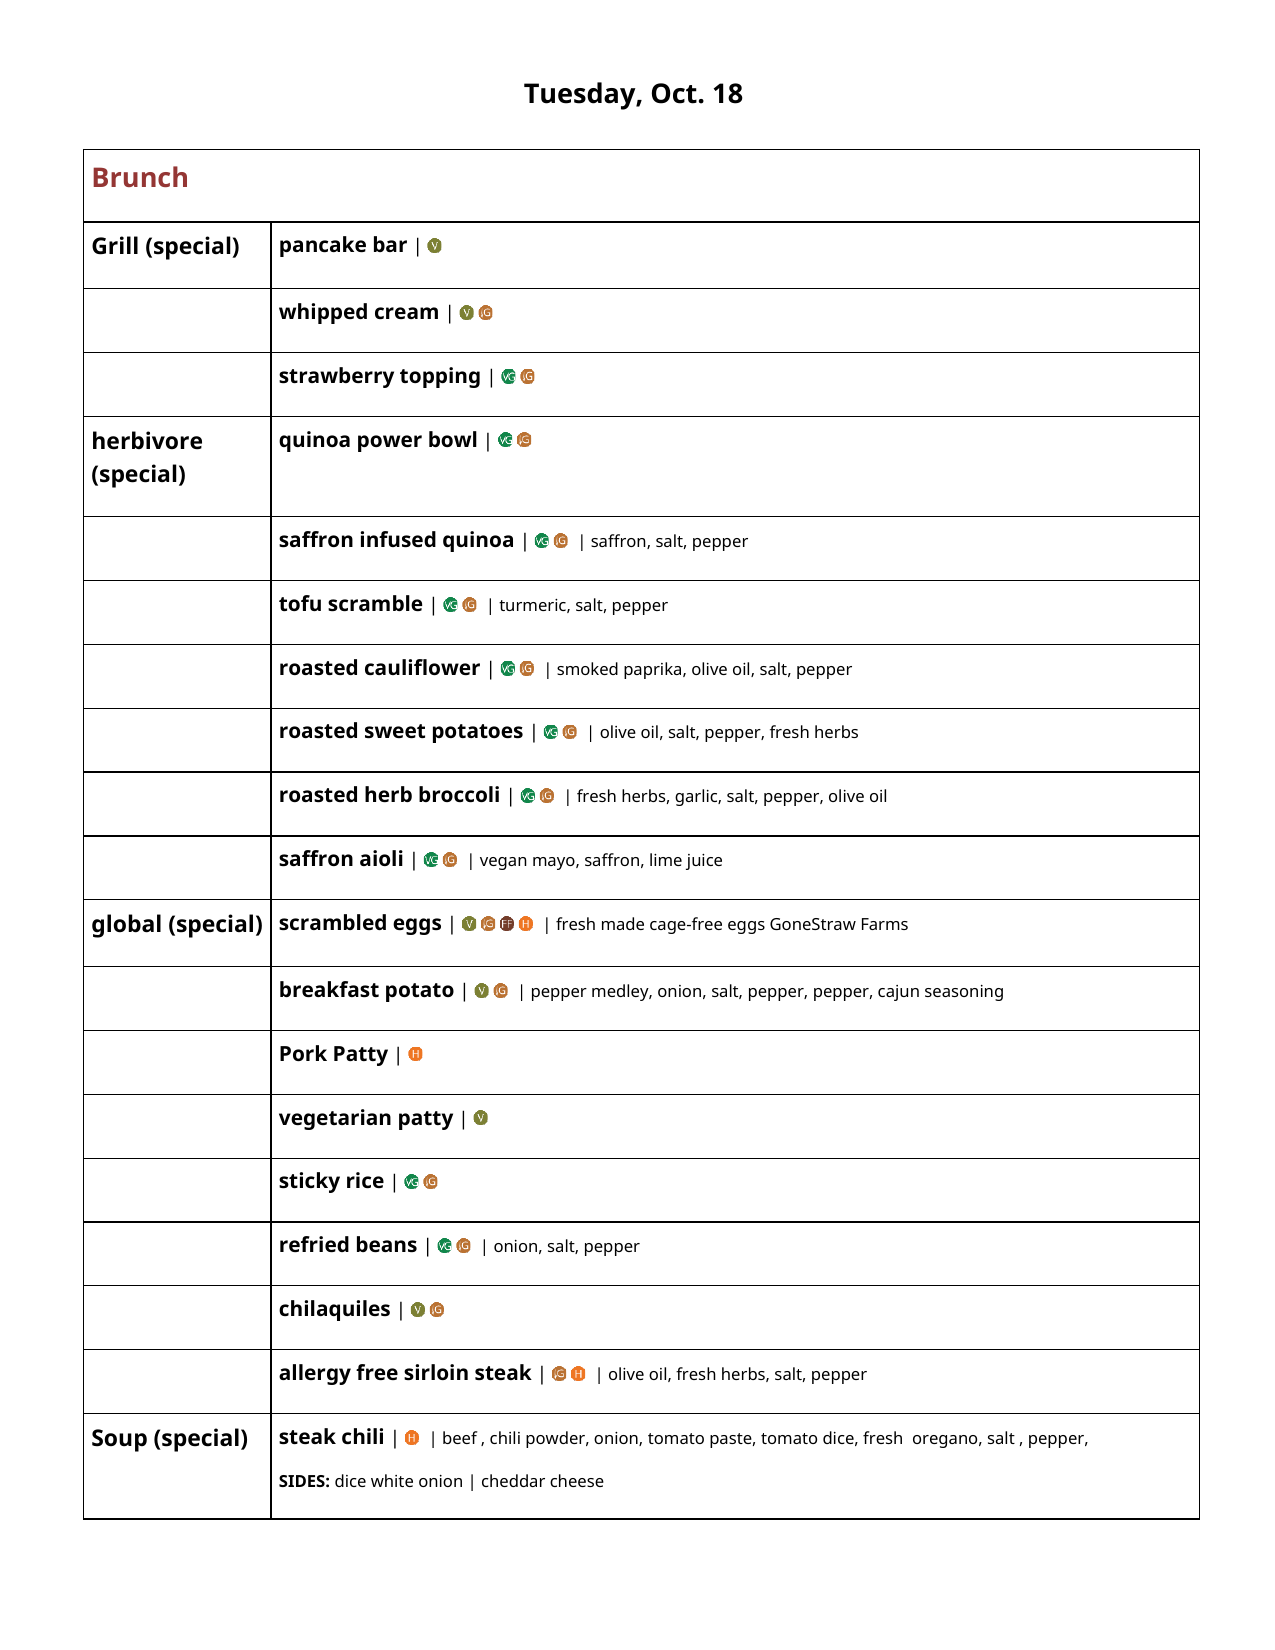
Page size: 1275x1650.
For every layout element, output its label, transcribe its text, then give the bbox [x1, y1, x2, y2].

picture [500, 661, 515, 676]
picture [519, 661, 534, 676]
picture [427, 238, 442, 253]
table_cell [84, 517, 270, 580]
table_cell breakfast potato | | pepper medley, onion, salt, pepper, pepper, cajun seasoning [272, 967, 1199, 1030]
picture [405, 1430, 419, 1445]
table_cell scrambled eggs | | fresh made cage-free eggs GoneStraw Farms [272, 900, 1199, 966]
table_cell vegetarian patty | [272, 1095, 1199, 1157]
table_cell roasted sweet potatoes | | olive oil, salt, pepper, fresh herbs [272, 709, 1199, 771]
table_cell roasted cauliflower | | smoked paprika, olive oil, salt, pepper [272, 645, 1199, 708]
picture [456, 1238, 471, 1253]
table_cell roasted herb broccoli | | fresh herbs, garlic, salt, pepper, olive oil [272, 773, 1199, 835]
table_cell [84, 1031, 270, 1093]
table_cell [84, 581, 270, 644]
table_cell [84, 645, 270, 708]
table_cell [84, 773, 270, 835]
picture [462, 597, 477, 612]
table_cell steak chili | | beef , chili powder, onion, tomato paste, tomato dice, fresh oregano, salt , pepper, SIDES: dice white onion | cheddar cheese [272, 1414, 1199, 1518]
table_cell tofu scramble | | turmeric, salt, pepper [272, 581, 1199, 644]
table_cell [84, 837, 270, 899]
table_cell [84, 1223, 270, 1285]
picture [552, 1366, 567, 1381]
table_cell chilaquiles | [272, 1286, 1199, 1349]
picture [520, 788, 535, 803]
table_cell [84, 353, 270, 416]
table_cell Soup (special) [84, 1414, 270, 1518]
picture [493, 983, 508, 998]
table_cell [84, 289, 270, 352]
picture [443, 597, 458, 612]
table_cell [84, 1350, 270, 1413]
table_cell [84, 1095, 270, 1157]
picture [474, 983, 489, 998]
picture [501, 369, 516, 384]
table_cell quinoa power bowl | [272, 417, 1199, 516]
picture [442, 852, 457, 867]
picture [571, 1366, 586, 1381]
table_cell strawberry topping | [272, 353, 1199, 416]
table_cell refried beans | | onion, salt, pepper [272, 1223, 1199, 1285]
table_cell saffron infused quinoa | | saffron, salt, pepper [272, 517, 1199, 580]
picture [498, 432, 513, 447]
picture [410, 1302, 425, 1317]
picture [429, 1302, 444, 1317]
table_cell [84, 1159, 270, 1221]
table_cell [84, 967, 270, 1030]
picture [473, 1110, 488, 1125]
picture [423, 852, 438, 867]
table_cell herbivore (special) [84, 417, 270, 516]
picture [553, 533, 568, 548]
picture [543, 725, 558, 739]
picture [517, 432, 532, 447]
picture [539, 788, 554, 803]
table_header Brunch [84, 150, 1199, 221]
table_cell [84, 1286, 270, 1349]
table_cell whipped cream | [272, 289, 1199, 352]
table_cell sticky rice | [272, 1159, 1199, 1221]
picture [534, 533, 549, 548]
table_cell Grill (special) [84, 223, 270, 288]
picture [562, 725, 577, 739]
table_cell global (special) [84, 900, 270, 966]
table_cell pancake bar | [272, 223, 1199, 288]
picture [459, 305, 474, 320]
picture [520, 369, 535, 384]
table_cell saffron aioli | | vegan mayo, saffron, lime juice [272, 837, 1199, 899]
picture [408, 1047, 423, 1061]
table_cell [84, 709, 270, 771]
picture [423, 1174, 438, 1189]
picture [404, 1174, 419, 1189]
picture [500, 916, 514, 931]
table_cell Pork Patty | [272, 1031, 1199, 1093]
picture [481, 916, 495, 931]
table_cell allergy free sirloin steak | | olive oil, fresh herbs, salt, pepper [272, 1350, 1199, 1413]
picture [462, 916, 477, 931]
picture [437, 1238, 452, 1253]
picture [518, 916, 533, 931]
picture [478, 305, 493, 320]
